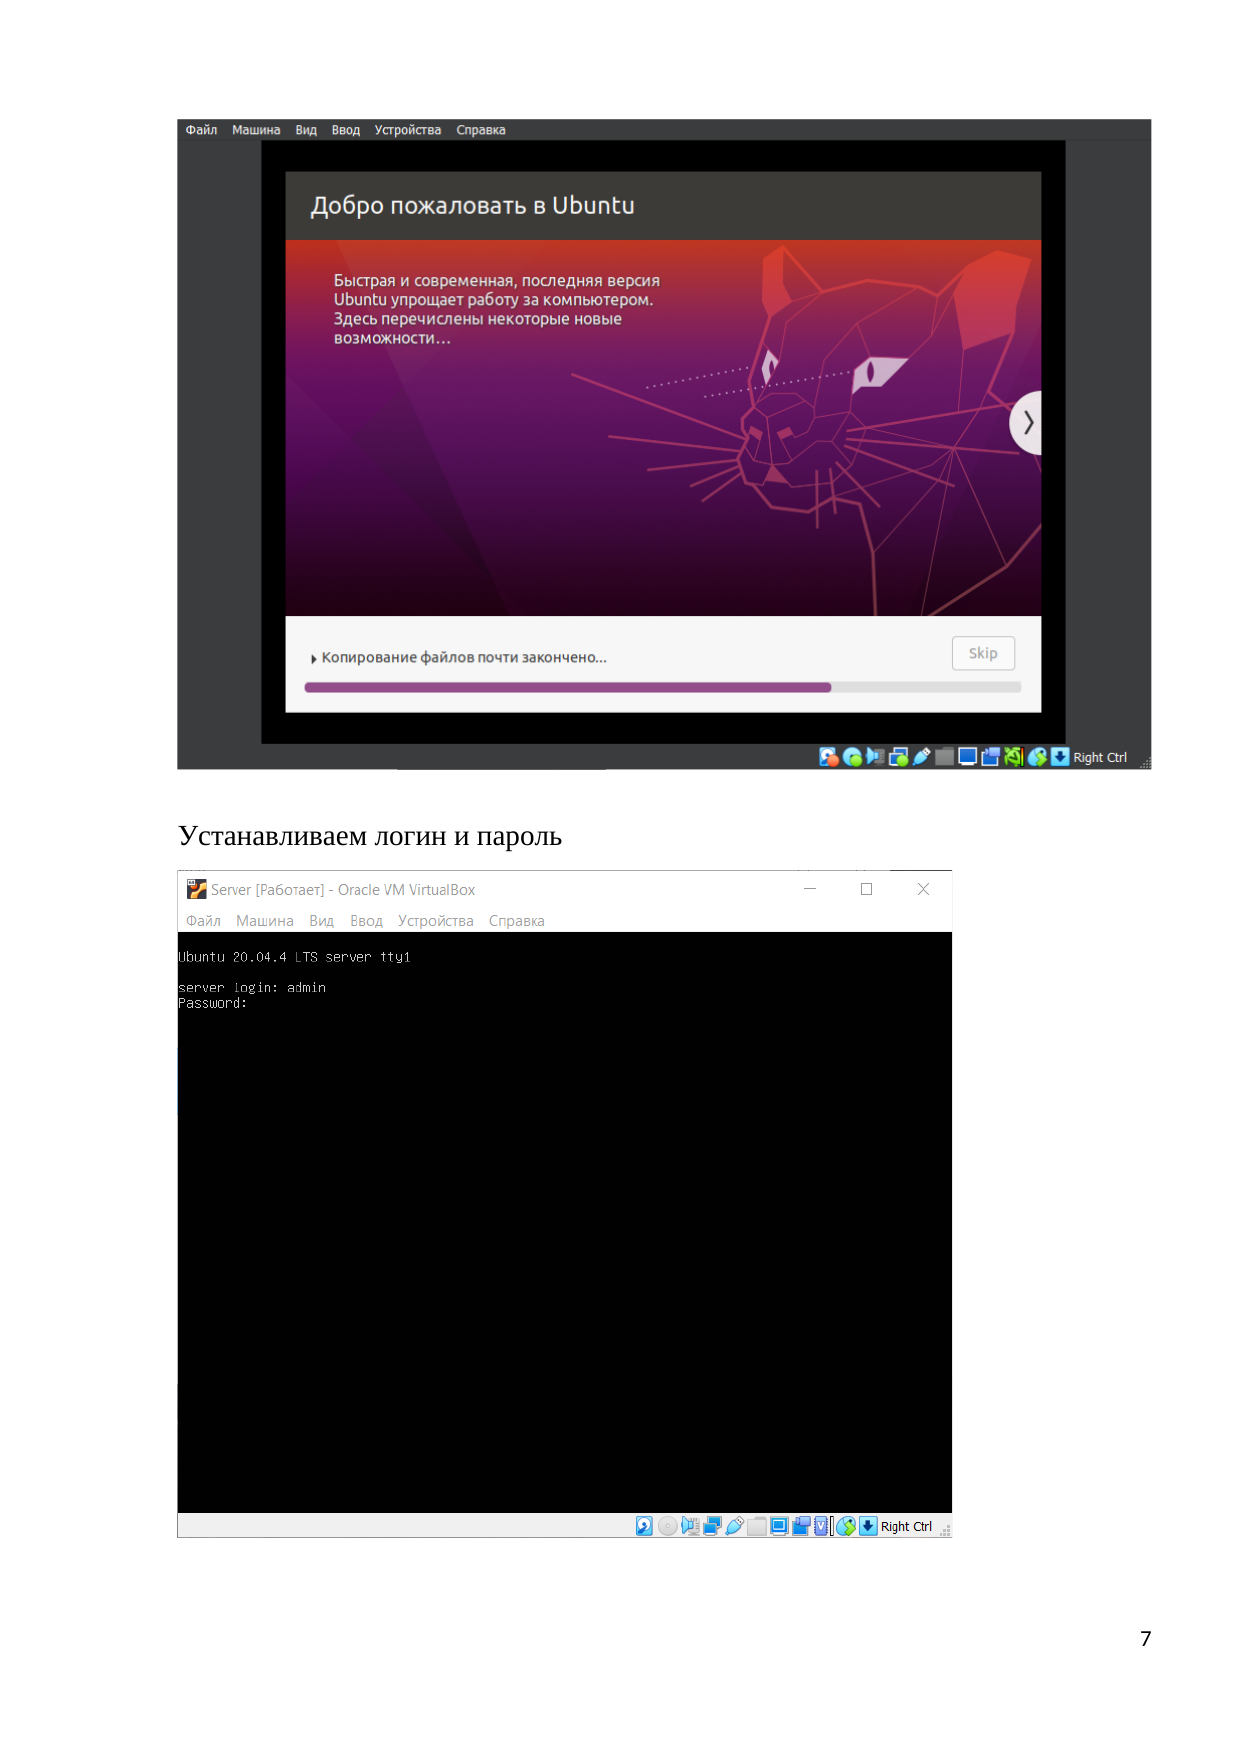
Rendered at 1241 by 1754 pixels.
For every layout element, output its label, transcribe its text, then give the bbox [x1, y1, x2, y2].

picture [177, 118, 1152, 770]
text Устанавливаем логин и пароль [177, 818, 1152, 851]
picture [177, 870, 953, 1538]
